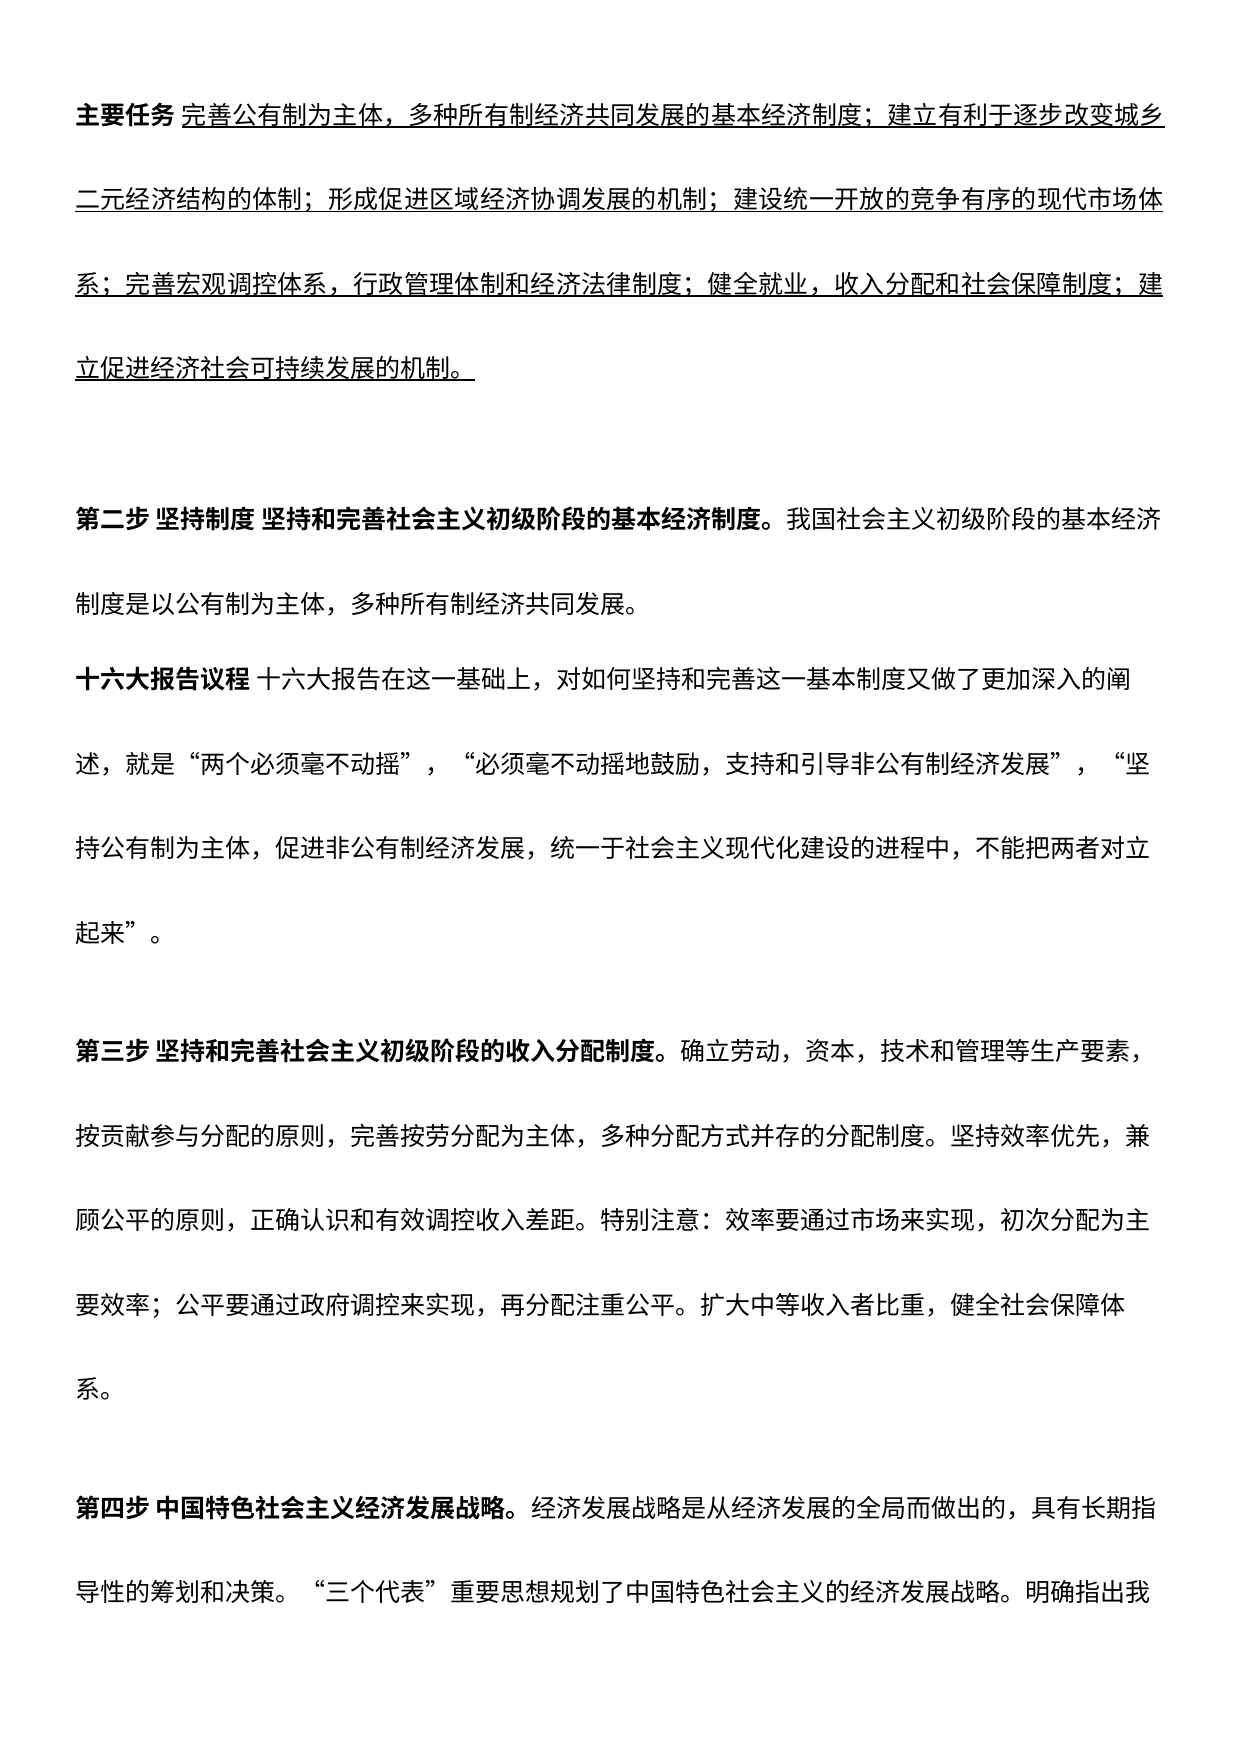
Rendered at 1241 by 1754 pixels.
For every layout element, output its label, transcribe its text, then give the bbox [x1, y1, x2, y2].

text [75, 1474, 1165, 1623]
text 十六大报告议程 十六大报告在这一基础上，对如何坚持和完善这一基本制度又做了更加深入的阐述，就是“两个必须毫不动摇”，“必须毫不动摇地鼓励，支持和引导非公有制经济发展”，“坚持公有制为主体，促进非公有制经济发展，统一于社会主义现代化建设的进程中，不能把两者对立起来”。 [75, 646, 1165, 964]
text 第三步 坚持和完善社会主义初级阶段的收入分配制度。确立劳动，资本，技术和管理等生产要素，按贡献参与分配的原则，完善按劳分配为主体，多种分配方式并存的分配制度。坚持效率优先，兼顾公平的原则，正确认识和有效调控收入差距。特别注意：效率要通过市场来实现，初次分配为主要效率；公平要通过政府调控来实现，再分配注重公平。扩大中等收入者比重，健全社会保障体系。 [75, 1017, 1165, 1420]
text 主要任务 完善公有制为主体，多种所有制经济共同发展的基本经济制度；建立有利于逐步改变城乡二元经济结构的体制；形成促进区域经济协调发展的机制；建设统一开放的竞争有序的现代市场体系；完善宏观调控体系，行政管理体制和经济法律制度；健全就业，收入分配和社会保障制度；建立促进经济社会可持续发展的机制。 [75, 81, 1165, 399]
text 第二步 坚持制度 坚持和完善社会主义初级阶段的基本经济制度。我国社会主义初级阶段的基本经济制度是以公有制为主体，多种所有制经济共同发展。 [75, 485, 1165, 635]
